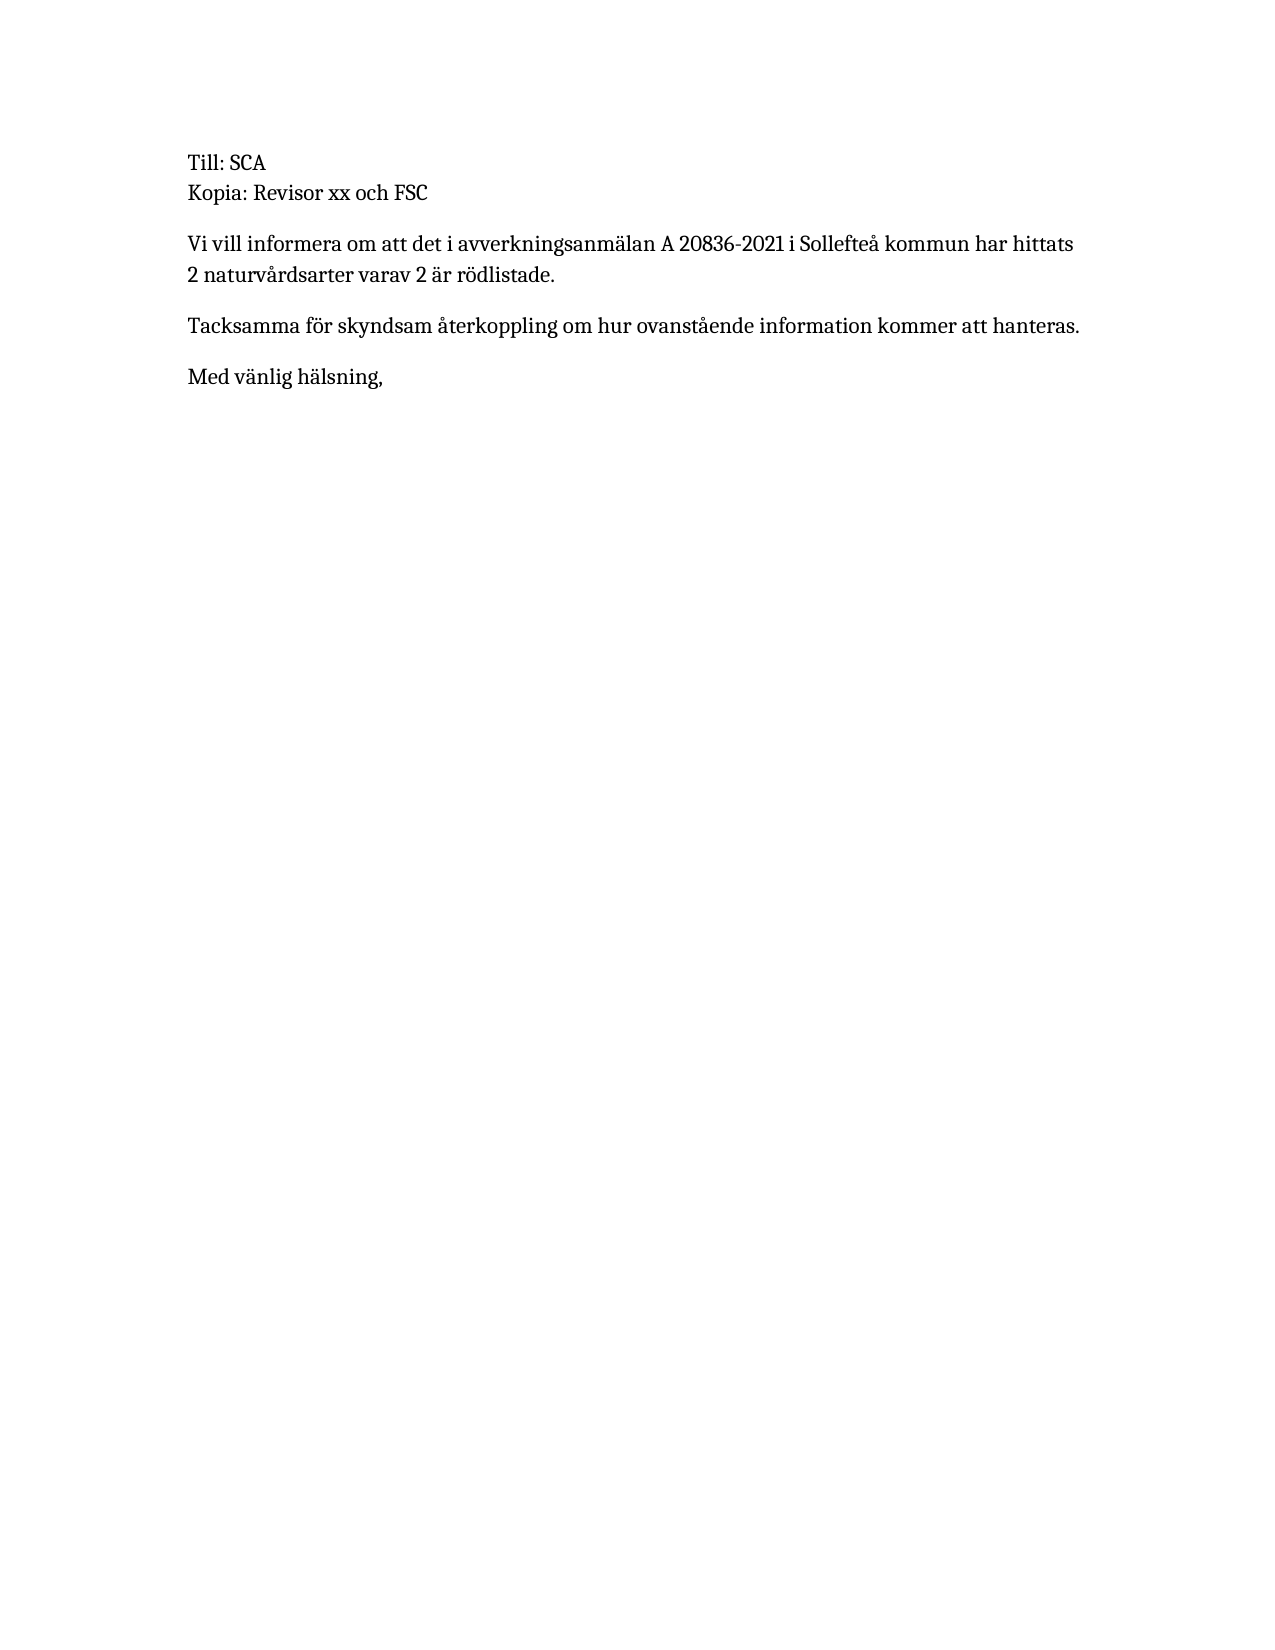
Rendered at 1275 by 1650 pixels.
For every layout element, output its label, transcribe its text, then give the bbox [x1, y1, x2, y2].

text Vi vill informera om att det i avverkningsanmälan A 20836-2021 i Sollefteå kommun har hittats 2 naturvårdsarter varav 2 är rödlistade. [187, 231, 1087, 288]
text Tacksamma för skyndsam återkoppling om hur ovanstående information kommer att hanteras. [187, 312, 1087, 339]
text Med vänlig hälsning, [187, 363, 1087, 420]
text Till: SCA Kopia: Revisor xx och FSC [187, 150, 1087, 207]
